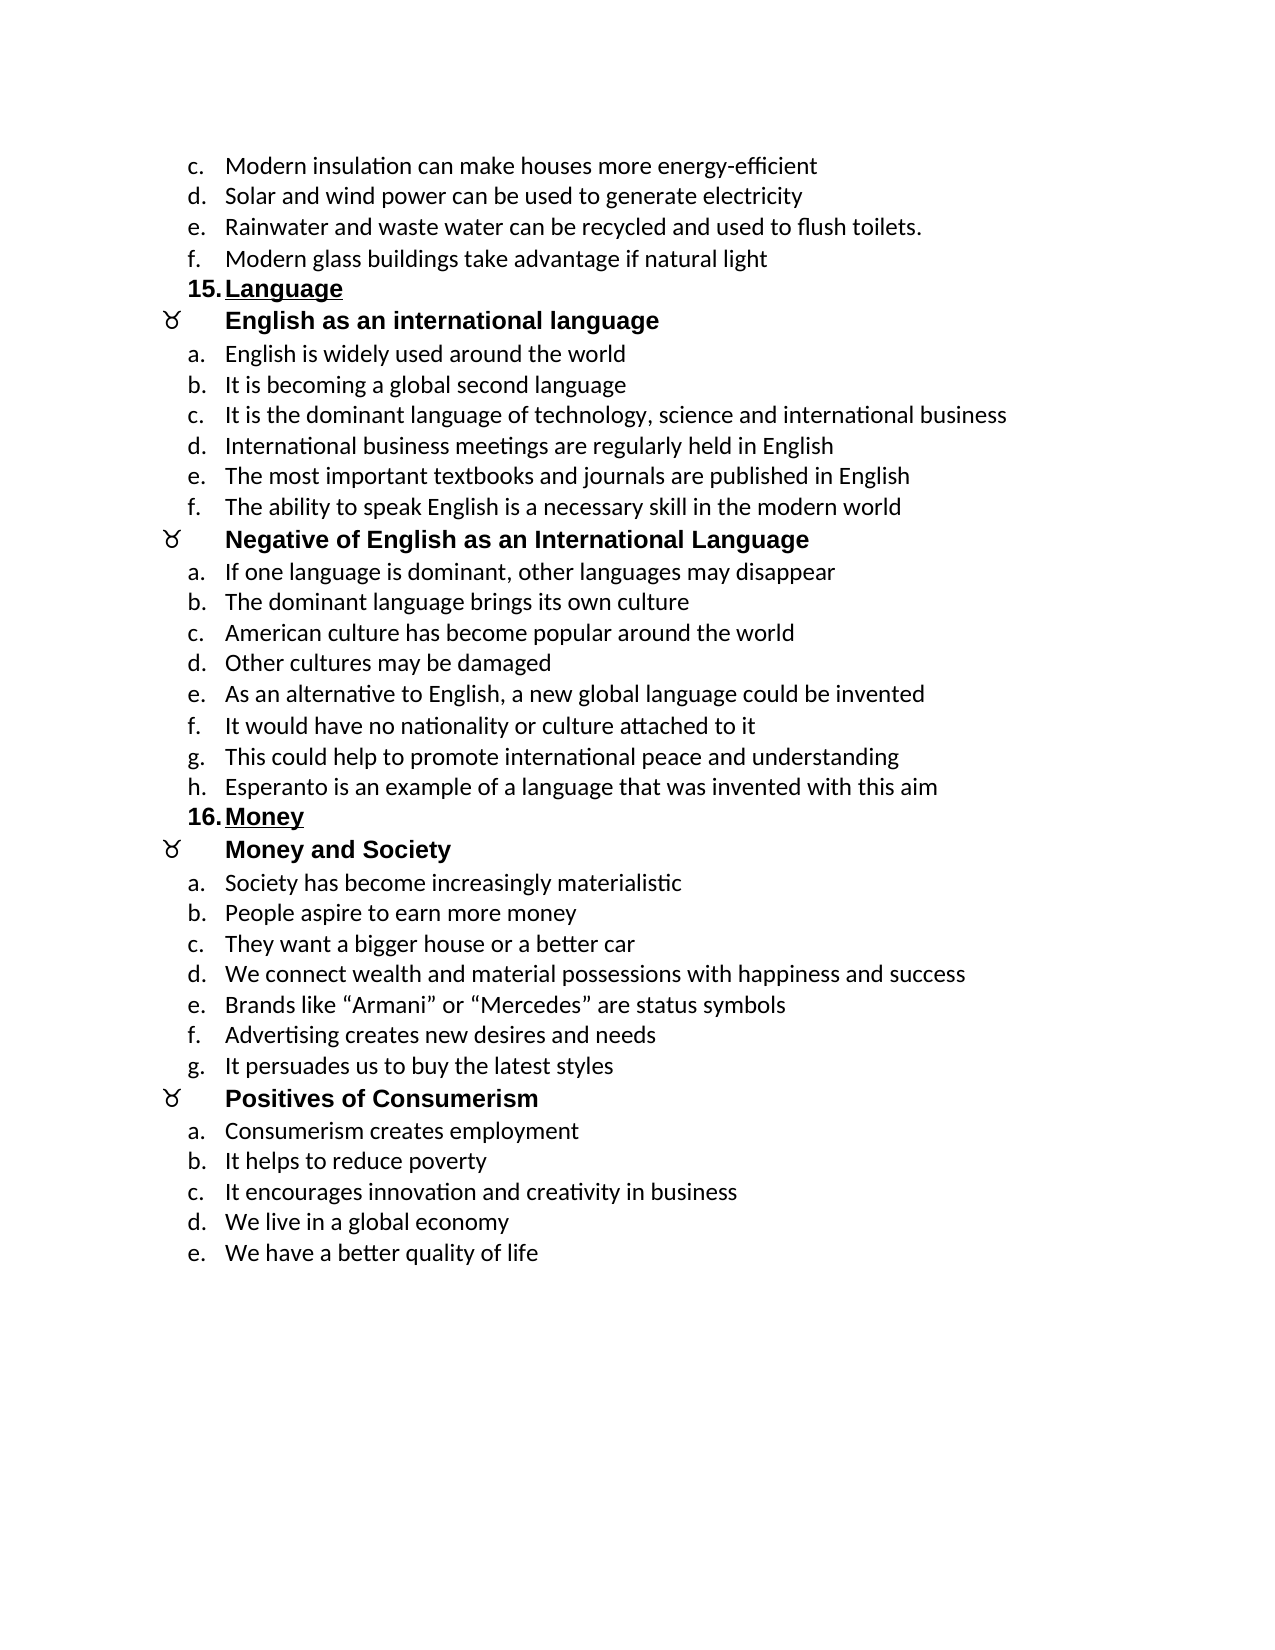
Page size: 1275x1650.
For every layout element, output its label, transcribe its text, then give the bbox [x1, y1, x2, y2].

list International business meetings are regularly held in English [187, 430, 1117, 460]
list Language [187, 274, 1125, 303]
list Modern insulation can make houses more energy-efficient [187, 150, 1116, 181]
list Rainwater and waste water can be recycled and used to flush toilets. [187, 211, 1111, 242]
list It helps to reduce poverty [187, 1146, 1061, 1176]
list We live in a global economy [187, 1207, 1067, 1237]
text ♉ English as an international language [161, 303, 1100, 337]
text ♉ Negative of English as an International Language [161, 522, 1101, 556]
list It encourages innovation and creativity in business [187, 1176, 1076, 1207]
list Brands like “Armani” or “Mercedes” are status symbols [187, 989, 1067, 1019]
list Advertising creates new desires and needs [187, 1019, 1108, 1050]
list They want a bigger house or a better car [187, 928, 1082, 958]
text ♉ Positives of Consumerism [161, 1081, 1099, 1114]
list American culture has become popular around the world [187, 617, 1121, 647]
list English is widely used around the world [187, 338, 1111, 369]
list Esperanto is an example of a language that was invented with this aim [187, 772, 1096, 802]
list The most important textbooks and journals are published in English [187, 460, 1115, 491]
list The dominant language brings its own culture [187, 586, 1103, 617]
list This could help to promote international peace and understanding [187, 741, 1104, 772]
list Modern glass buildings take advantage if natural light [187, 244, 1118, 274]
list As an alternative to English, a new global language could be invented [187, 678, 1118, 708]
list If one language is dominant, other languages may disappear [187, 556, 1103, 586]
list The ability to speak English is a necessary skill in the modern world [187, 491, 1098, 522]
list People aspire to earn more money [187, 897, 1105, 928]
list It is the dominant language of technology, science and international business [187, 399, 1110, 430]
list Other cultures may be damaged [187, 647, 1094, 678]
list Society has become increasingly materialistic [187, 867, 1114, 897]
list It persuades us to buy the latest styles [187, 1050, 1093, 1081]
list We connect wealth and material possessions with happiness and success [187, 958, 1111, 989]
list Solar and wind power can be used to generate electricity [187, 181, 1106, 211]
list It would have no nationality or culture attached to it [187, 711, 1105, 741]
list Money [187, 802, 1125, 831]
text ♉ Money and Society [161, 831, 1088, 865]
list We have a better quality of life [187, 1237, 1108, 1296]
list Consumerism creates employment [187, 1115, 1078, 1146]
list It is becoming a global second language [187, 369, 1107, 399]
